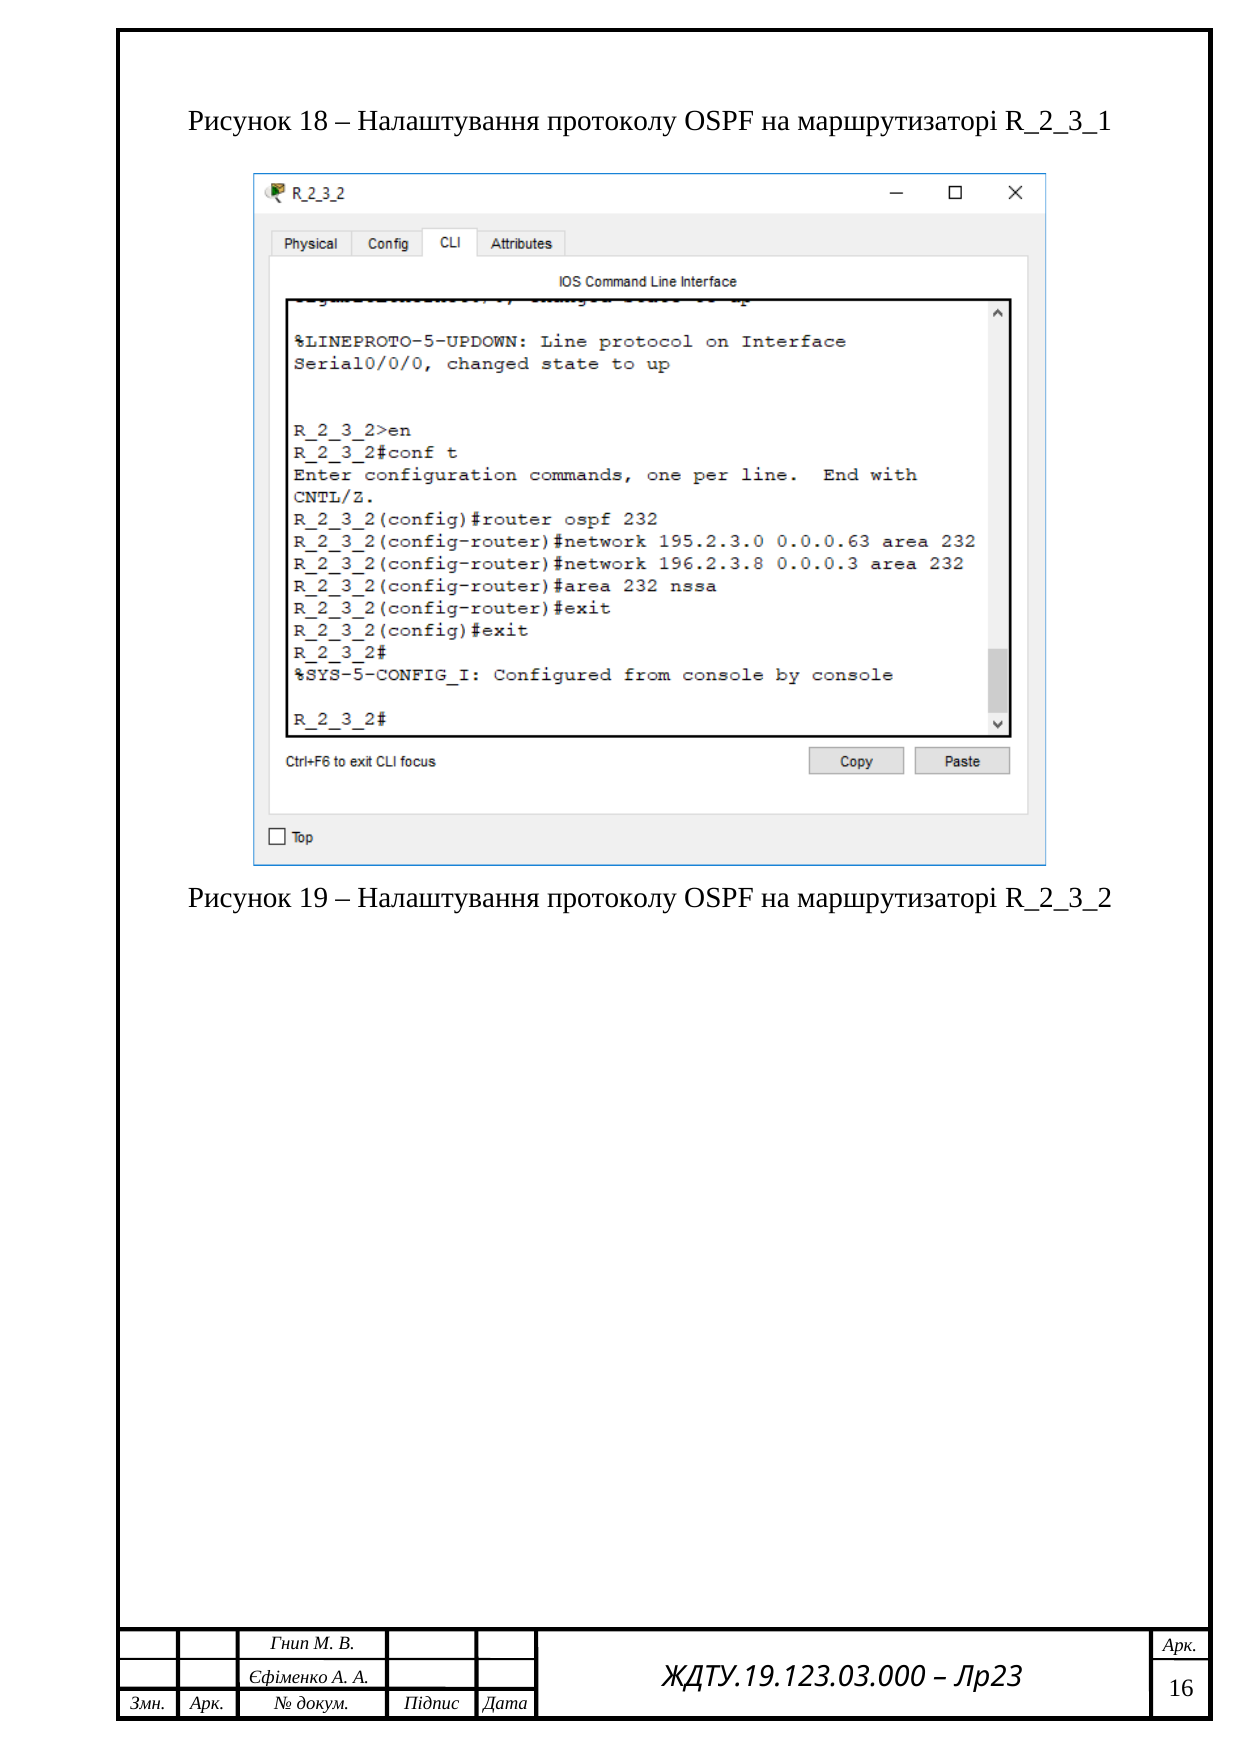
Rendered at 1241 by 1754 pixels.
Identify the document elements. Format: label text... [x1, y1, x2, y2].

picture [253, 173, 1047, 866]
text Рисунок 19 – Налаштування протоколу OSPF на маршрутизаторі R_2_3_2 [148, 880, 1152, 914]
text Рисунок 18 – Налаштування протоколу OSPF на маршрутизаторі R_2_3_1 [148, 103, 1152, 136]
